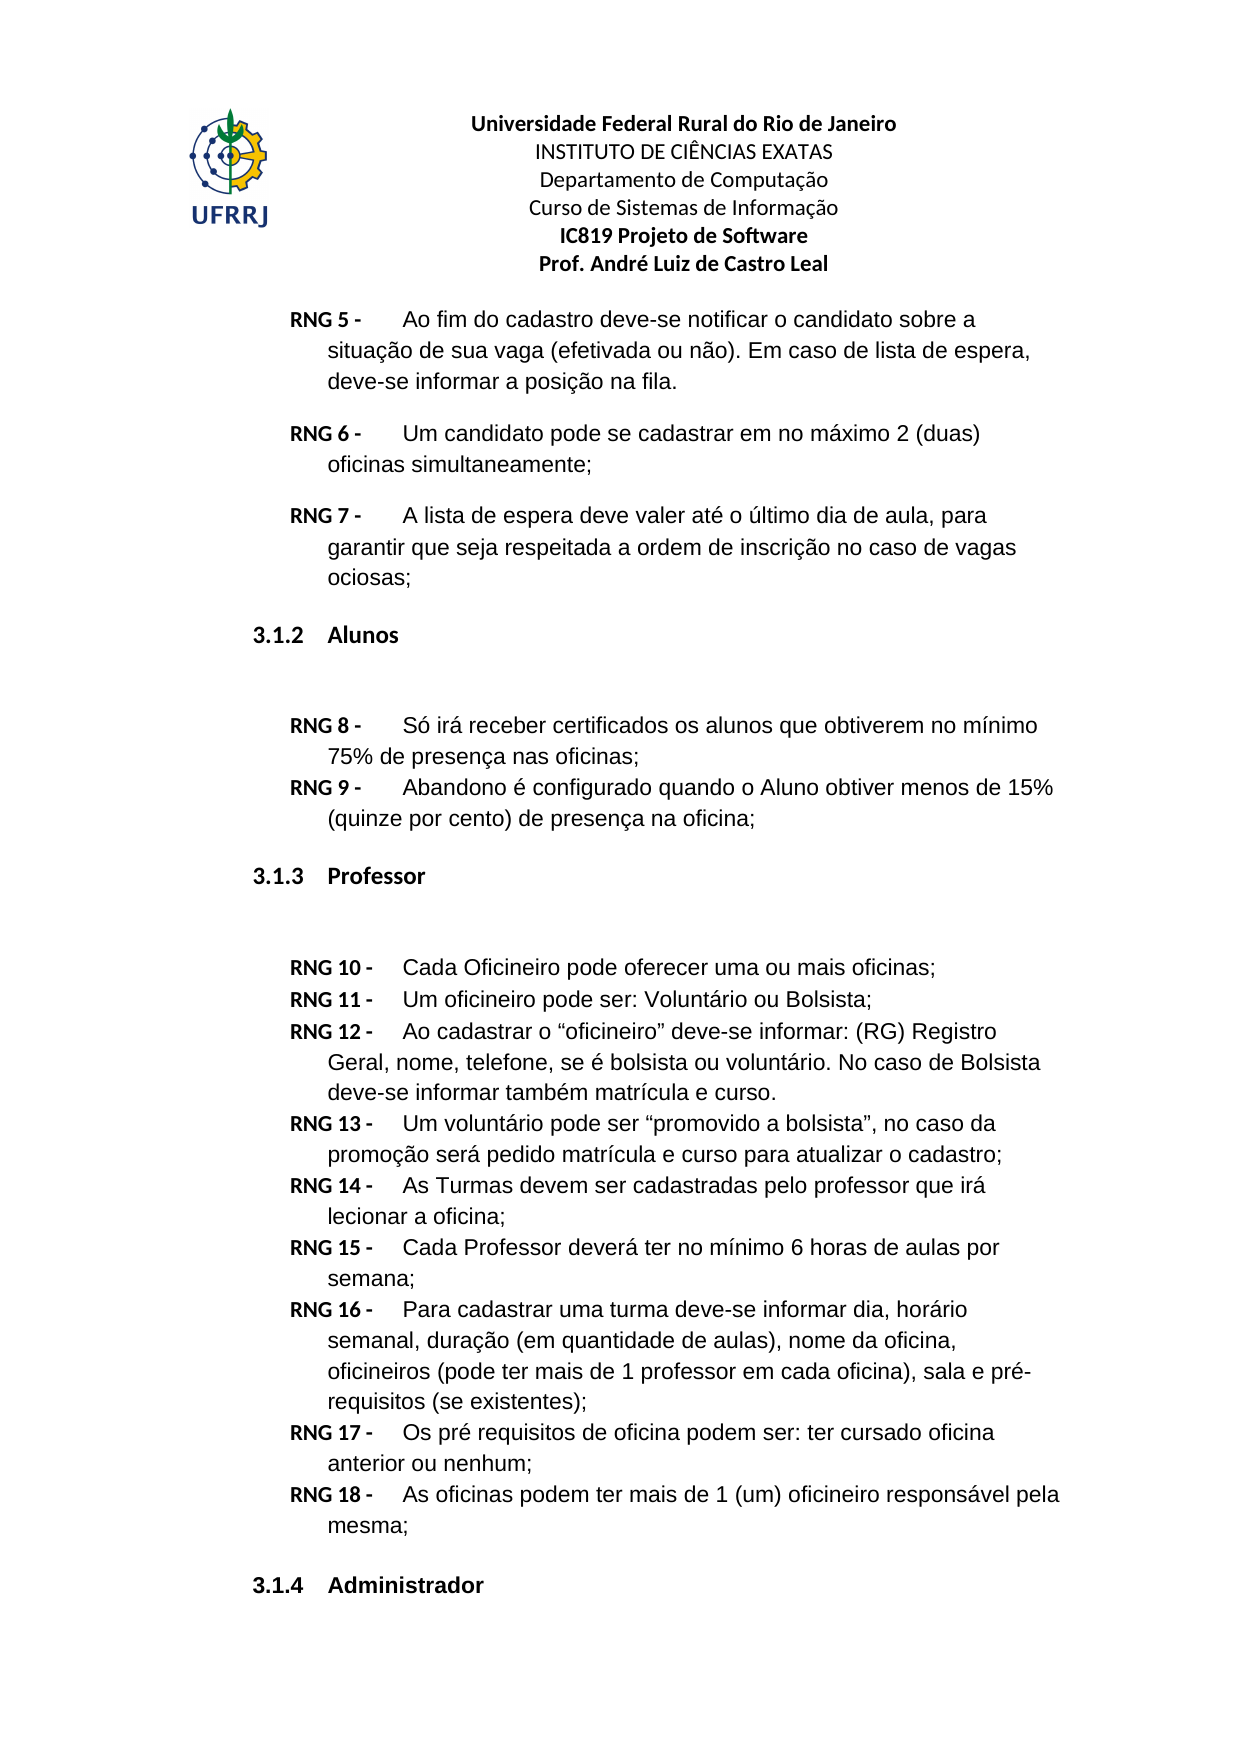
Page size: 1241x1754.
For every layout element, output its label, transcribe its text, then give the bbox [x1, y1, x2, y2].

list Cada Oficineiro pode oferecer uma ou mais oficinas; [290, 953, 1063, 981]
list A lista de espera deve valer até o último dia de aula, para garantir que seja respeitada a ordem de inscrição no caso de vagas ociosas; [290, 502, 1063, 590]
list As oficinas podem ter mais de 1 (um) oficineiro responsável pela mesma; [290, 1480, 1063, 1538]
list Para cadastrar uma turma deve-se informar dia, horário semanal, duração (em quantidade de aulas), nome da oficina, oficineiros (pode ter mais de 1 professor em cada oficina), sala e pré-requisitos (se existentes); [290, 1296, 1063, 1414]
list Um oficineiro pode ser: Voluntário ou Bolsista; [290, 985, 1063, 1013]
list Cada Professor deverá ter no mínimo 6 horas de aulas por semana; [290, 1233, 1063, 1292]
text 3.1.2 Alunos [252, 619, 1063, 649]
list Um candidato pode se cadastrar em no máximo 2 (duas) oficinas simultaneamente; [290, 419, 1063, 477]
list Um voluntário pode ser “promovido a bolsista”, no caso da promoção será pedido matrícula e curso para atualizar o cadastro; [290, 1109, 1063, 1168]
text 3.1.4 Administrador [252, 1572, 1063, 1599]
list Abandono é configurado quando o Aluno obtiver menos de 15% (quinze por cento) de presença na oficina; [290, 773, 1063, 832]
list Só irá receber certificados os alunos que obtiverem no mínimo 75% de presença nas oficinas; [290, 711, 1063, 769]
list Ao cadastrar o “oficineiro” deve-se informar: (RG) Registro Geral, nome, telefone, se é bolsista ou voluntário. No caso de Bolsista deve-se informar também matrícula e curso. [290, 1017, 1063, 1106]
text 3.1.3 Professor [252, 860, 1063, 891]
list Ao fim do cadastro deve-se notificar o candidato sobre a situação de sua vaga (efetivada ou não). Em caso de lista de espera, deve-se informar a posição na fila. [290, 306, 1063, 394]
list As Turmas devem ser cadastradas pelo professor que irá lecionar a oficina; [290, 1171, 1063, 1230]
list Os pré requisitos de oficina podem ser: ter cursado oficina anterior ou nenhum; [290, 1418, 1063, 1476]
picture [188, 108, 269, 228]
